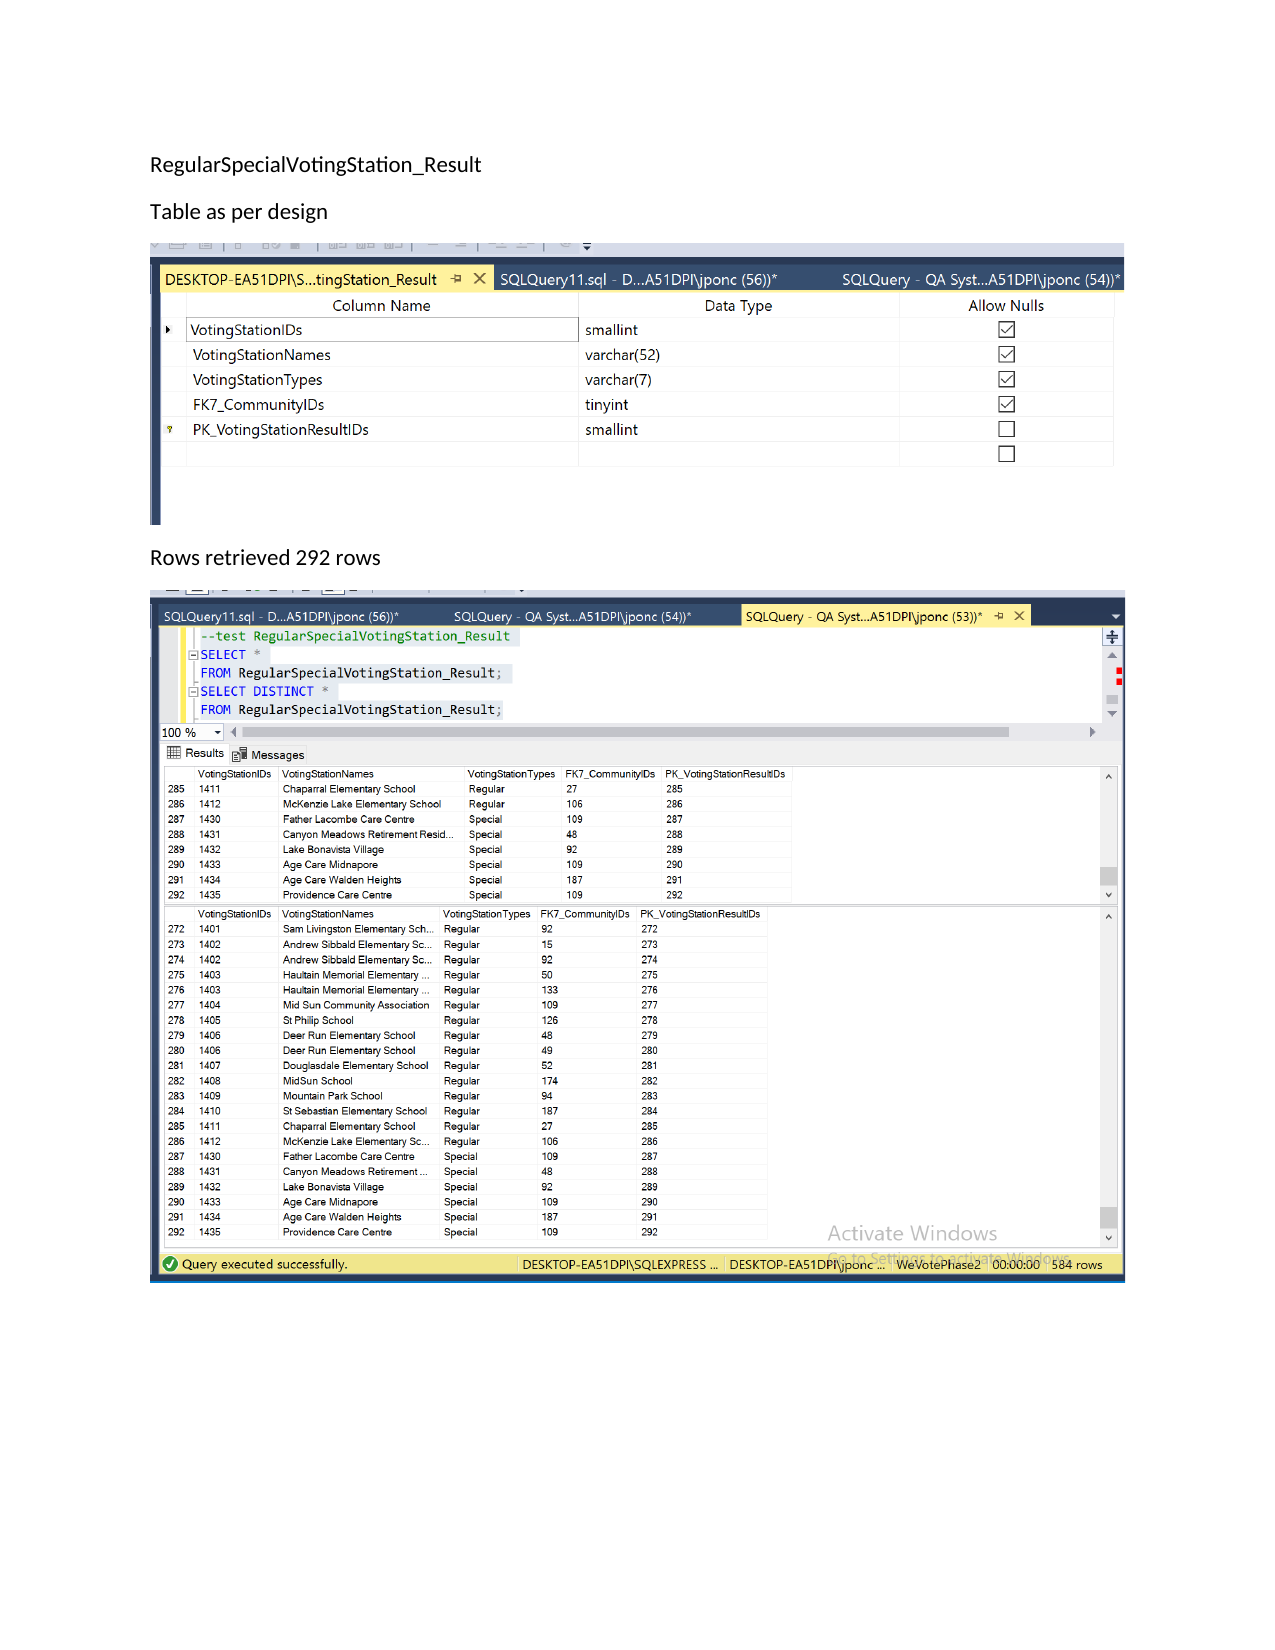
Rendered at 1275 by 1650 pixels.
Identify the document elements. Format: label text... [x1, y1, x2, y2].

text Table as per design [150, 197, 1125, 225]
text Rows retrieved 292 rows [150, 543, 1125, 571]
picture [150, 243, 1125, 525]
text RegularSpecialVotingStation_Result [150, 150, 1125, 178]
picture [150, 590, 1125, 1283]
